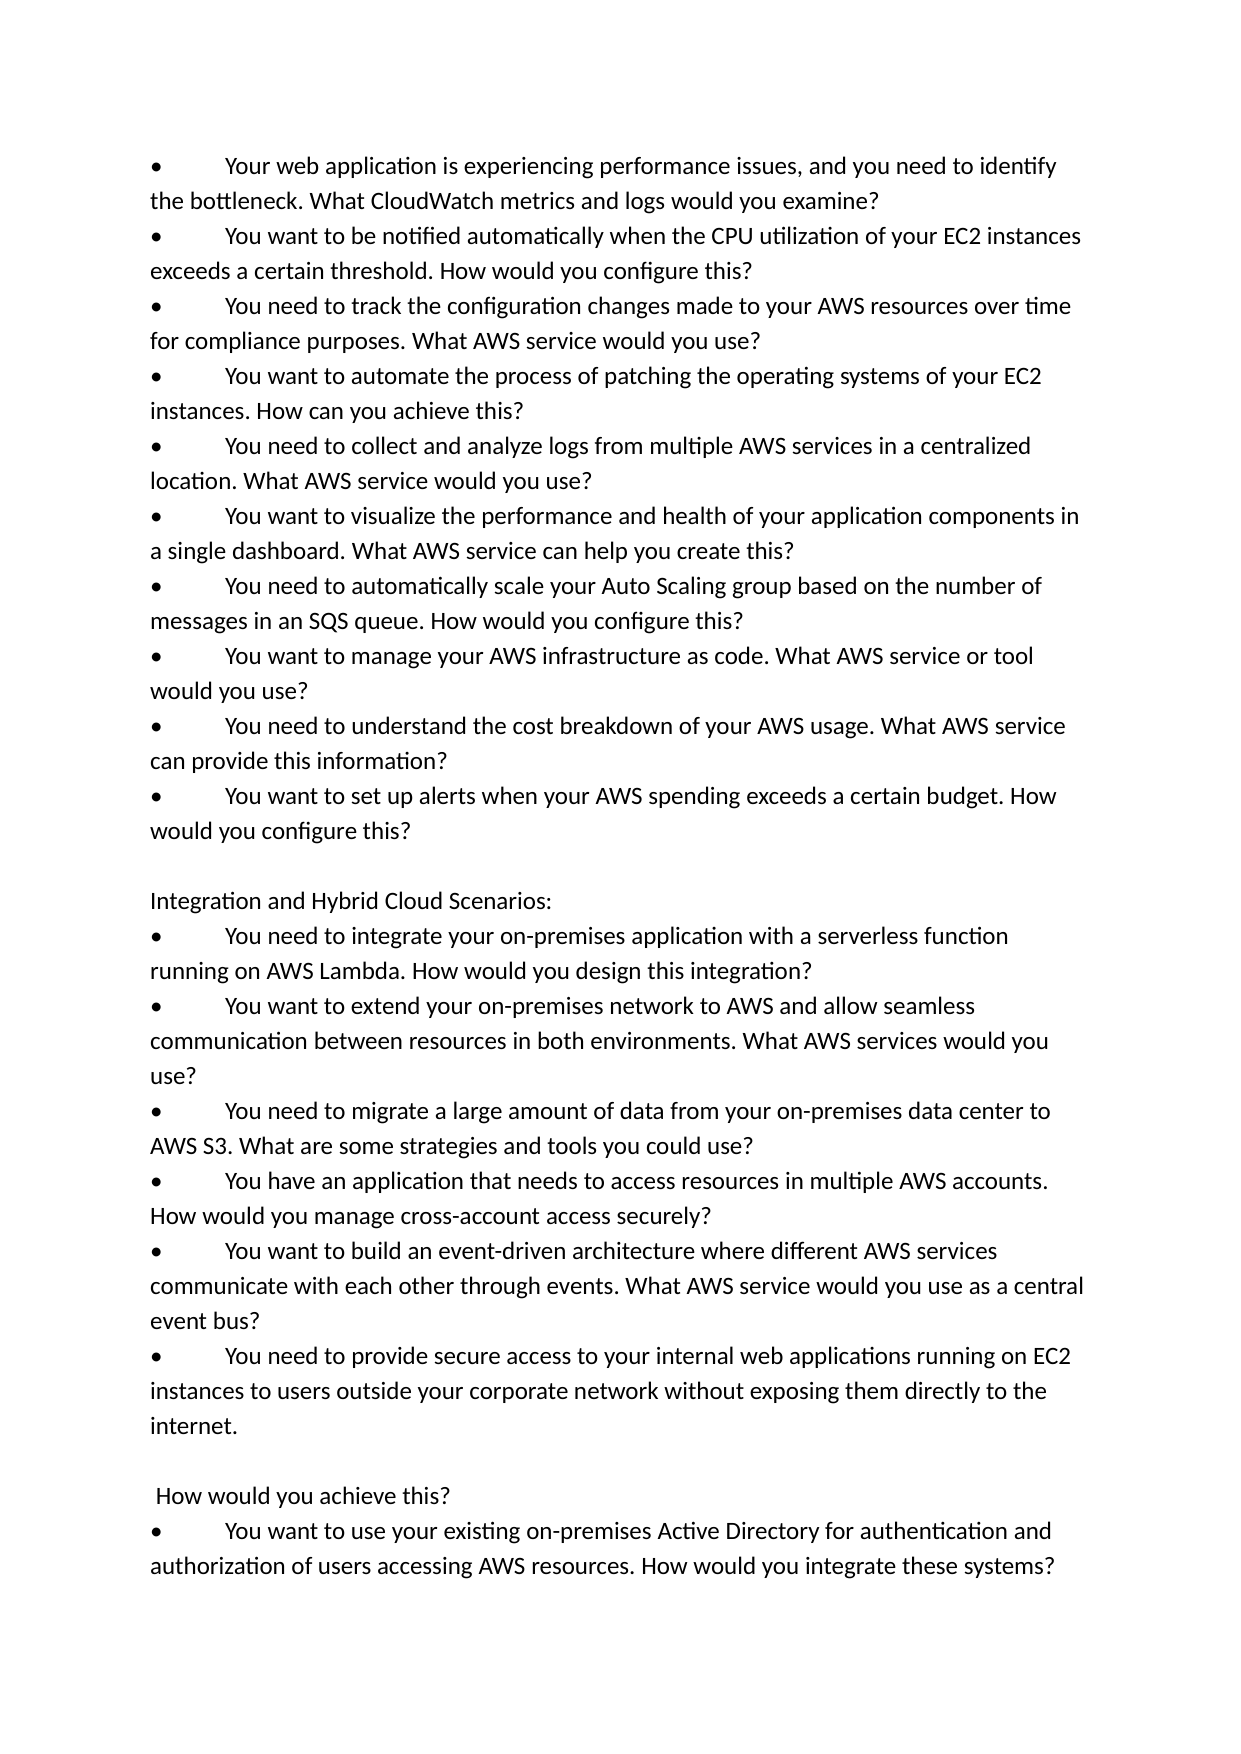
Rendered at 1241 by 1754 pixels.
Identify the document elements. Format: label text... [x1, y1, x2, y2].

text • You want to automate the process of patching the operating systems of your EC2 instances. How can you achieve this? [150, 360, 1090, 426]
text • You want to visualize the performance and health of your application components in a single dashboard. What AWS service can help you create this? [150, 500, 1090, 566]
text • You want to set up alerts when your AWS spending exceeds a certain budget. How would you configure this? [150, 780, 1090, 846]
text How would you achieve this? [150, 1480, 1090, 1511]
text Integration and Hybrid Cloud Scenarios: [150, 885, 1090, 916]
text • You need to migrate a large amount of data from your on-premises data center to AWS S3. What are some strategies and tools you could use? [150, 1095, 1090, 1161]
text • You need to automatically scale your Auto Scaling group based on the number of messages in an SQS queue. How would you configure this? [150, 570, 1090, 636]
text • Your web application is experiencing performance issues, and you need to identify the bottleneck. What CloudWatch metrics and logs would you examine? [150, 150, 1090, 216]
text • You need to provide secure access to your internal web applications running on EC2 instances to users outside your corporate network without exposing them directly to the internet. [150, 1340, 1090, 1441]
text • You want to use your existing on-premises Active Directory for authentication and authorization of users accessing AWS resources. How would you integrate these systems? [150, 1515, 1090, 1581]
text • You want to build an event-driven architecture where different AWS services communicate with each other through events. What AWS service would you use as a central event bus? [150, 1235, 1090, 1336]
text • You need to collect and analyze logs from multiple AWS services in a centralized location. What AWS service would you use? [150, 430, 1090, 496]
text • You want to extend your on-premises network to AWS and allow seamless communication between resources in both environments. What AWS services would you use? [150, 990, 1090, 1091]
text • You want to be notified automatically when the CPU utilization of your EC2 instances exceeds a certain threshold. How would you configure this? [150, 220, 1090, 286]
text • You need to integrate your on-premises application with a serverless function running on AWS Lambda. How would you design this integration? [150, 920, 1090, 986]
text • You need to understand the cost breakdown of your AWS usage. What AWS service can provide this information? [150, 710, 1090, 776]
text • You have an application that needs to access resources in multiple AWS accounts. How would you manage cross-account access securely? [150, 1165, 1090, 1231]
text • You want to manage your AWS infrastructure as code. What AWS service or tool would you use? [150, 640, 1090, 706]
text • You need to track the configuration changes made to your AWS resources over time for compliance purposes. What AWS service would you use? [150, 290, 1090, 356]
